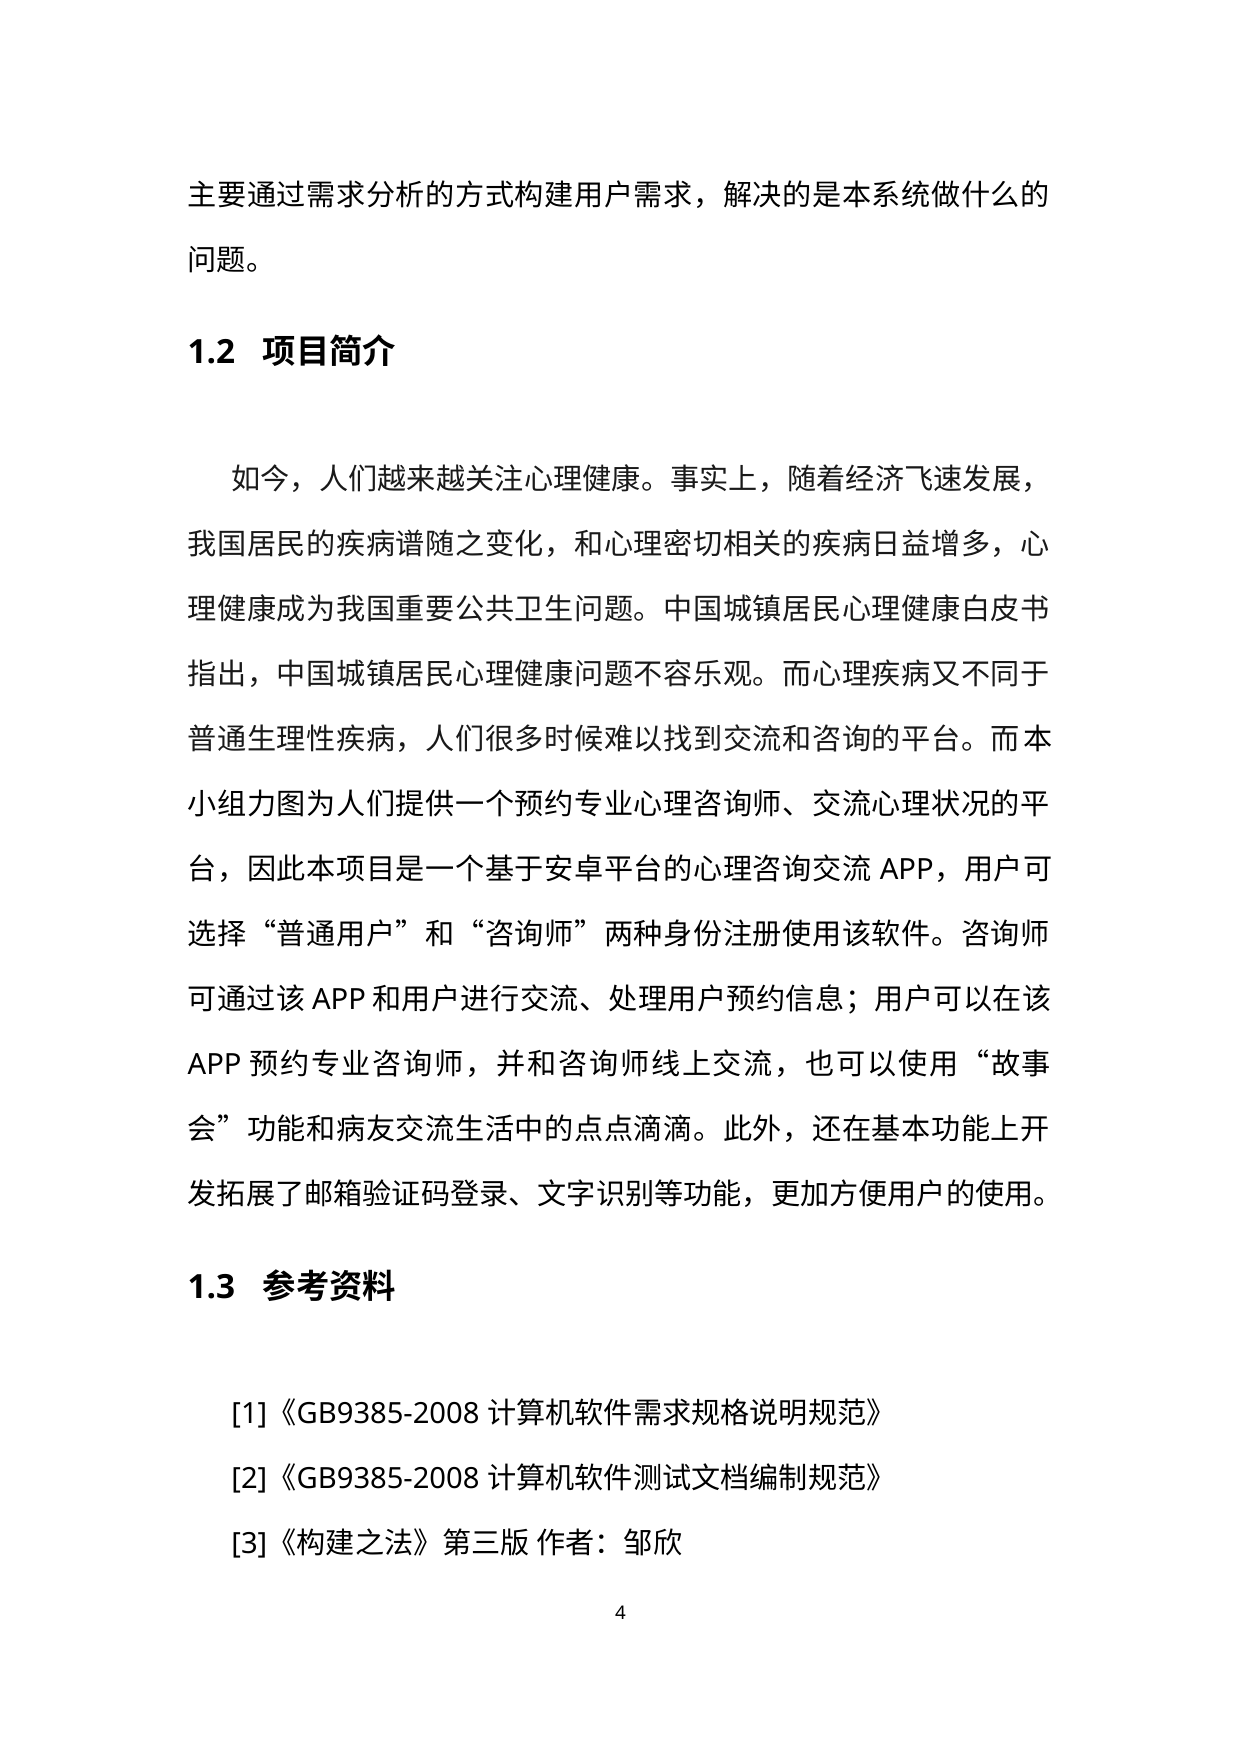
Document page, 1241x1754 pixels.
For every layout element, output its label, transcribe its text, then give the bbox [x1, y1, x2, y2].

text [2]《GB9385-2008 计算机软件测试文档编制规范》 [187, 1444, 1053, 1509]
text 如今，人们越来越关注心理健康。事实上，随着经济飞速发展，我国居民的疾病谱随之变化，和心理密切相关的疾病日益增多，心理健康成为我国重要公共卫生问题。中国城镇居民心理健康白皮书指出，中国城镇居民心理健康问题不容乐观。而心理疾病又不同于普通生理性疾病，人们很多时候难以找到交流和咨询的平台。而本小组力图为人们提供一个预约专业心理咨询师、交流心理状况的平台，因此本项目是一个基于安卓平台的心理咨询交流APP，用户可选择“普通用户”和“咨询师”两种身份注册使用该软件。咨询师可通过该APP和用户进行交流、处理用户预约信息；用户可以在该APP预约专业咨询师，并和咨询师线上交流，也可以使用“故事会”功能和病友交流生活中的点点滴滴。此外，还在基本功能上开发拓展了邮箱验证码登录、文字识别等功能，更加方便用户的使用。 [187, 444, 1053, 1224]
text [1]《GB9385-2008 计算机软件需求规格说明规范》 [187, 1379, 1053, 1444]
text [187, 160, 1053, 290]
subtitle 参考资料 [187, 1251, 1053, 1316]
text [3]《构建之法》第三版 作者：邹欣 [187, 1509, 1053, 1574]
subtitle 项目简介 [187, 317, 1053, 382]
